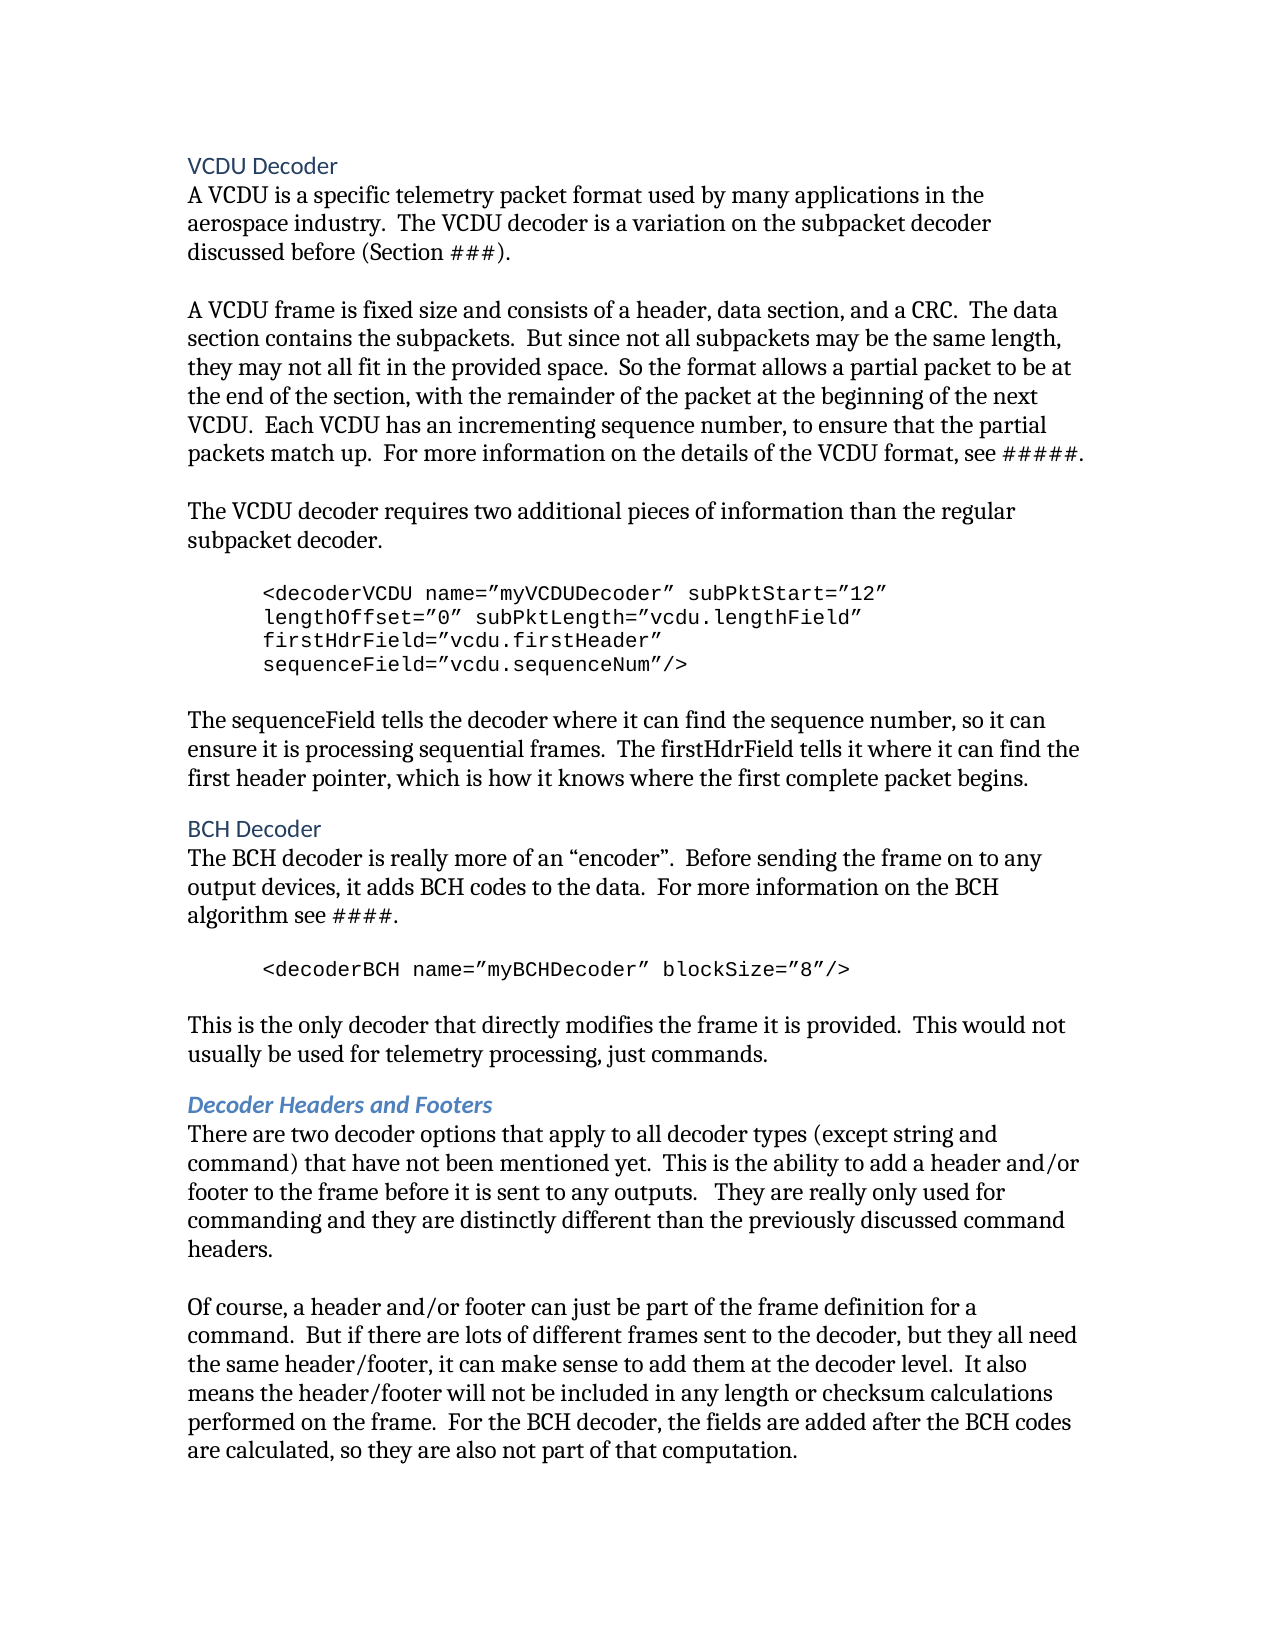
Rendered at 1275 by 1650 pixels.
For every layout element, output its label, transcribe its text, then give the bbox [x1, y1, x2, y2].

text The BCH decoder is really more of an “encoder”. Before sending the frame on to any output devices, it adds BCH codes to the data. For more information on the BCH algorithm see ####. [187, 844, 1087, 930]
subtitle VCDU Decoder [187, 150, 1087, 181]
text This is the only decoder that directly modifies the frame it is provided. This would not usually be used for telemetry processing, just commands. [187, 1011, 1087, 1069]
text Of course, a header and/or footer can just be part of the frame definition for a command. But if there are lots of different frames sent to the decoder, but they all need the same header/footer, it can make sense to add them at the decoder level. It also means the header/footer will not be included in any length or checksum calculations performed on the frame. For the BCH decoder, the fields are added after the BCH codes are calculated, so they are also not part of that computation. [187, 1293, 1087, 1465]
text The sequenceField tells the decoder where it can find the sequence number, so it can ensure it is processing sequential frames. The firstHdrField tells it where it can find the first header pointer, which is how it knows where the first complete packet begins. [187, 706, 1087, 793]
subtitle Decoder Headers and Footers [187, 1090, 1087, 1120]
text There are two decoder options that apply to all decoder types (except string and command) that have not been mentioned yet. This is the ability to add a header and/or footer to the frame before it is sent to any outputs. They are really only used for commanding and they are distinctly different than the previously discussed command headers. [187, 1120, 1087, 1264]
text <decoderVCDU name=”myVCDUDecoder” subPktStart=”12” lengthOffset=”0” subPktLength=”vcdu.lengthField” firstHdrField=”vcdu.firstHeader” sequenceField=”vcdu.sequenceNum”/> [262, 583, 1087, 678]
text A VCDU is a specific telemetry packet format used by many applications in the aerospace industry. The VCDU decoder is a variation on the subpacket decoder discussed before (Section ###). [187, 181, 1087, 267]
subtitle BCH Decoder [187, 813, 1087, 844]
text The VCDU decoder requires two additional pieces of information than the regular subpacket decoder. [187, 497, 1087, 554]
text <decoderBCH name=”myBCHDecoder” blockSize=”8”/> [262, 959, 1087, 983]
text A VCDU frame is fixed size and consists of a header, data section, and a CRC. The data section contains the subpackets. But since not all subpackets may be the same length, they may not all fit in the provided space. So the format allows a partial packet to be at the end of the section, with the remainder of the packet at the beginning of the next VCDU. Each VCDU has an incrementing sequence number, to ensure that the partial packets match up. For more information on the details of the VCDU format, see #####. [187, 296, 1087, 468]
